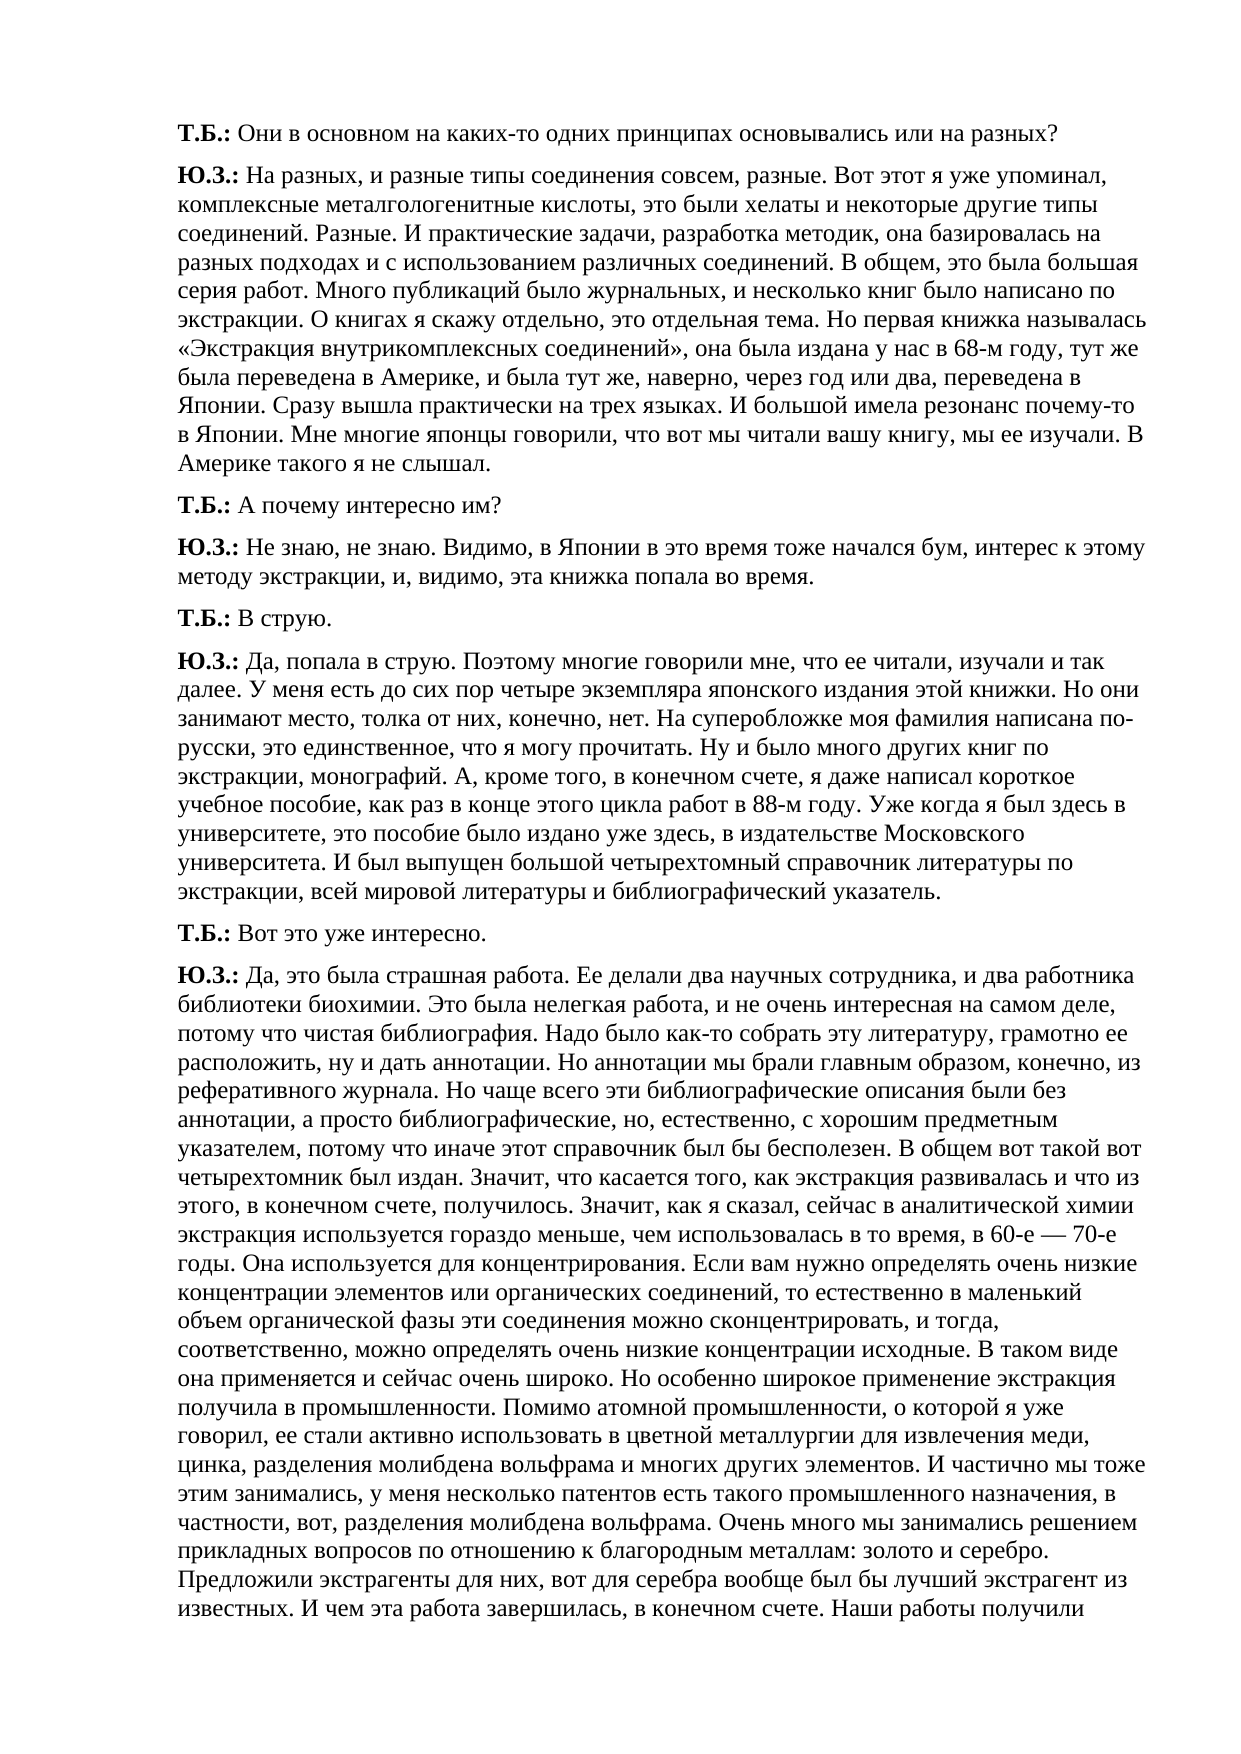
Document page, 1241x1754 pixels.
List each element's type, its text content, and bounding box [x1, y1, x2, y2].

text Т.Б.: В струю. [177, 603, 1152, 632]
text Т.Б.: Они в основном на каких-то одних принципах основывались или на разных? [177, 118, 1152, 147]
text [177, 960, 1152, 1622]
text Ю.З.: Не знаю, не знаю. Видимо, в Японии в это время тоже начался бум, интерес к этому методу экстракции, и, видимо, эта книжка попала во время. [177, 532, 1152, 590]
text Т.Б.: А почему интересно им? [177, 490, 1152, 519]
text Т.Б.: Вот это уже интересно. [177, 918, 1152, 947]
text Ю.З.: На разных, и разные типы соединения совсем, разные. Вот этот я уже упоминал, комплексные металгологенитные кислоты, это были хелаты и некоторые другие типы соединений. Разные. И практические задачи, разработка методик, она базировалась на разных подходах и с использованием различных соединений. В общем, это была большая серия работ. Много публикаций было журнальных, и несколько книг было написано по экстракции. О книгах я скажу отдельно, это отдельная тема. Но первая книжка называлась «Экстракция внутрикомплексных соединений», она была издана у нас в 68-м году, тут же была переведена в Америке, и была тут же, наверно, через год или два, переведена в Японии. Сразу вышла практически на трех языках. И большой имела резонанс почему-то в Японии. Мне многие японцы говорили, что вот мы читали вашу книгу, мы ее изучали. В Америке такого я не слышал. [177, 160, 1152, 477]
text Ю.З.: Да, попала в струю. Поэтому многие говорили мне, что ее читали, изучали и так далее. У меня есть до сих пор четыре экземпляра японского издания этой книжки. Но они занимают место, толка от них, конечно, нет. На суперобложке моя фамилия написана по-русски, это единственное, что я могу прочитать. Ну и было много других книг по экстракции, монографий. А, кроме того, в конечном счете, я даже написал короткое учебное пособие, как раз в конце этого цикла работ в 88-м году. Уже когда я был здесь в университете, это пособие было издано уже здесь, в издательстве Московского университета. И был выпущен большой четырехтомный справочник литературы по экстракции, всей мировой литературы и библиографический указатель. [177, 646, 1152, 904]
